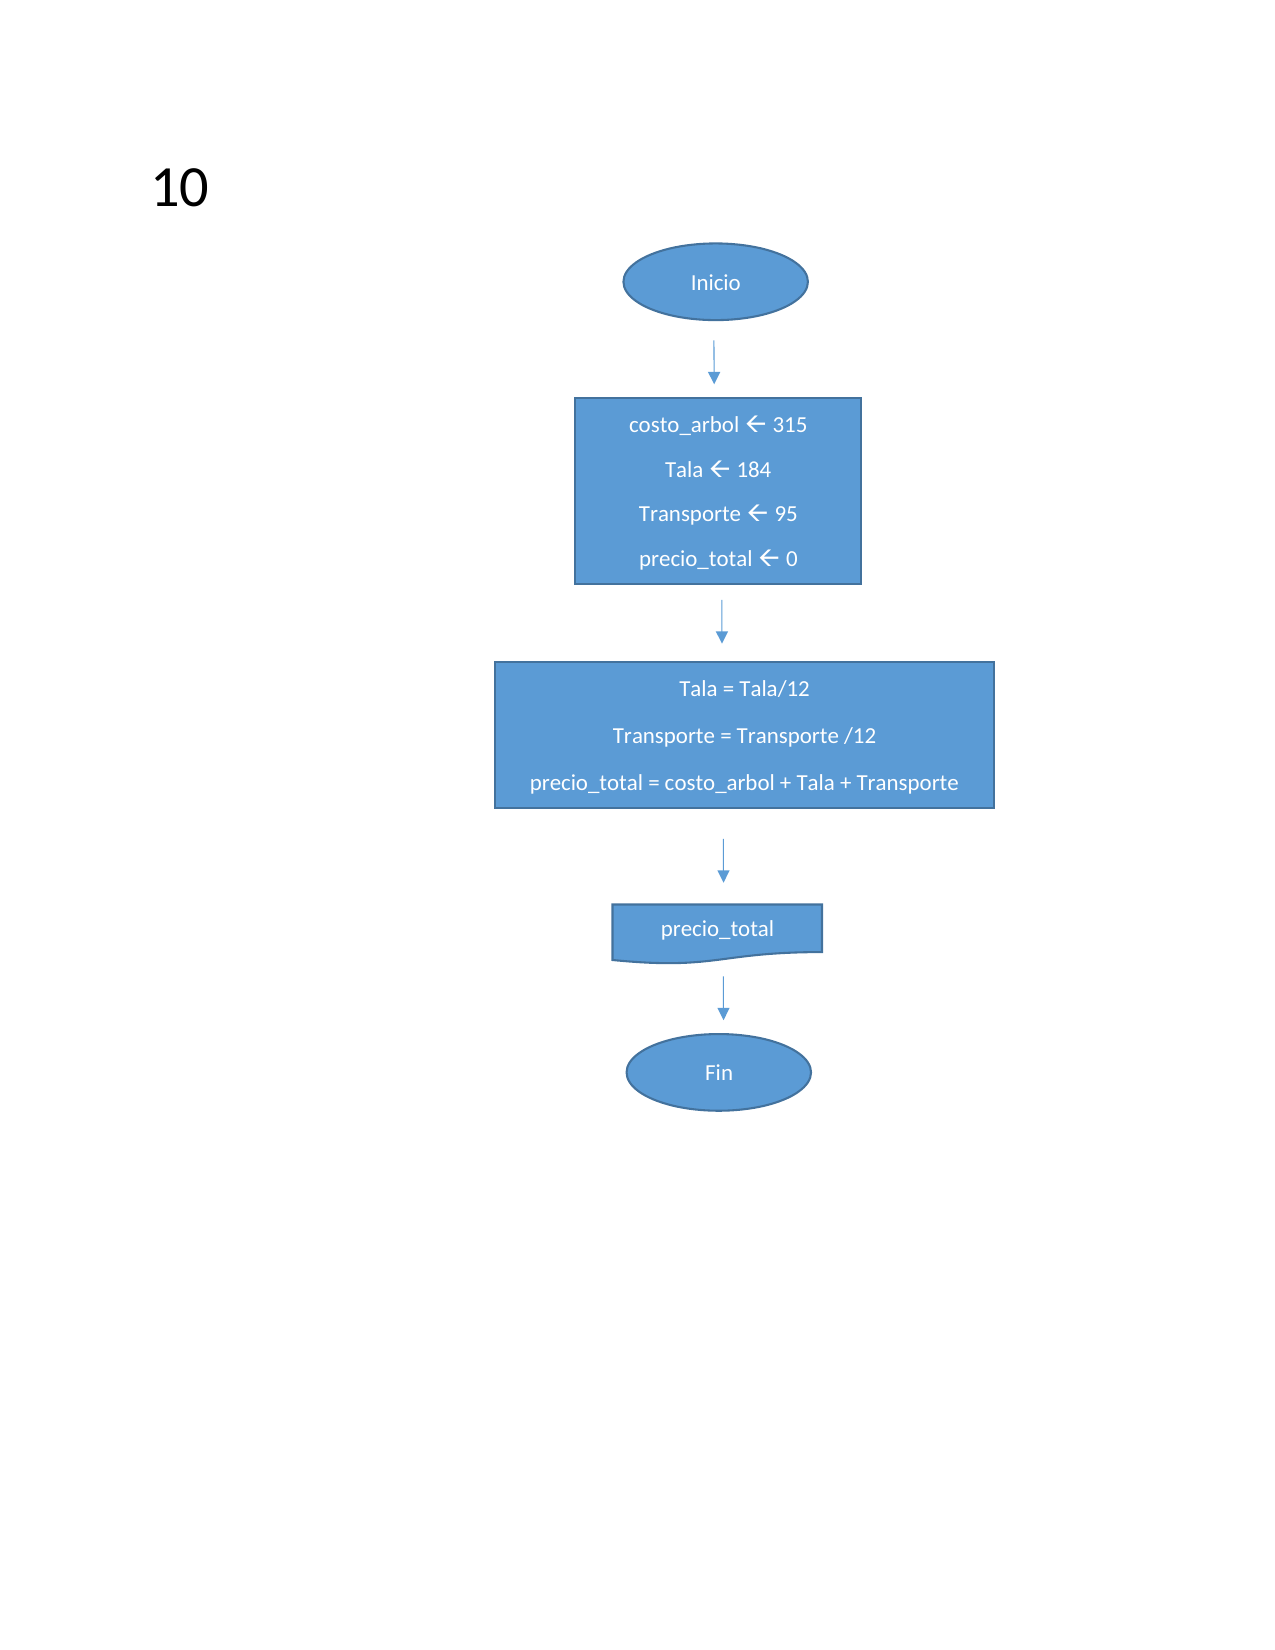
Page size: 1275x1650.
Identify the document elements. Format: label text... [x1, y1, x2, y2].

text 10 [150, 150, 1125, 221]
